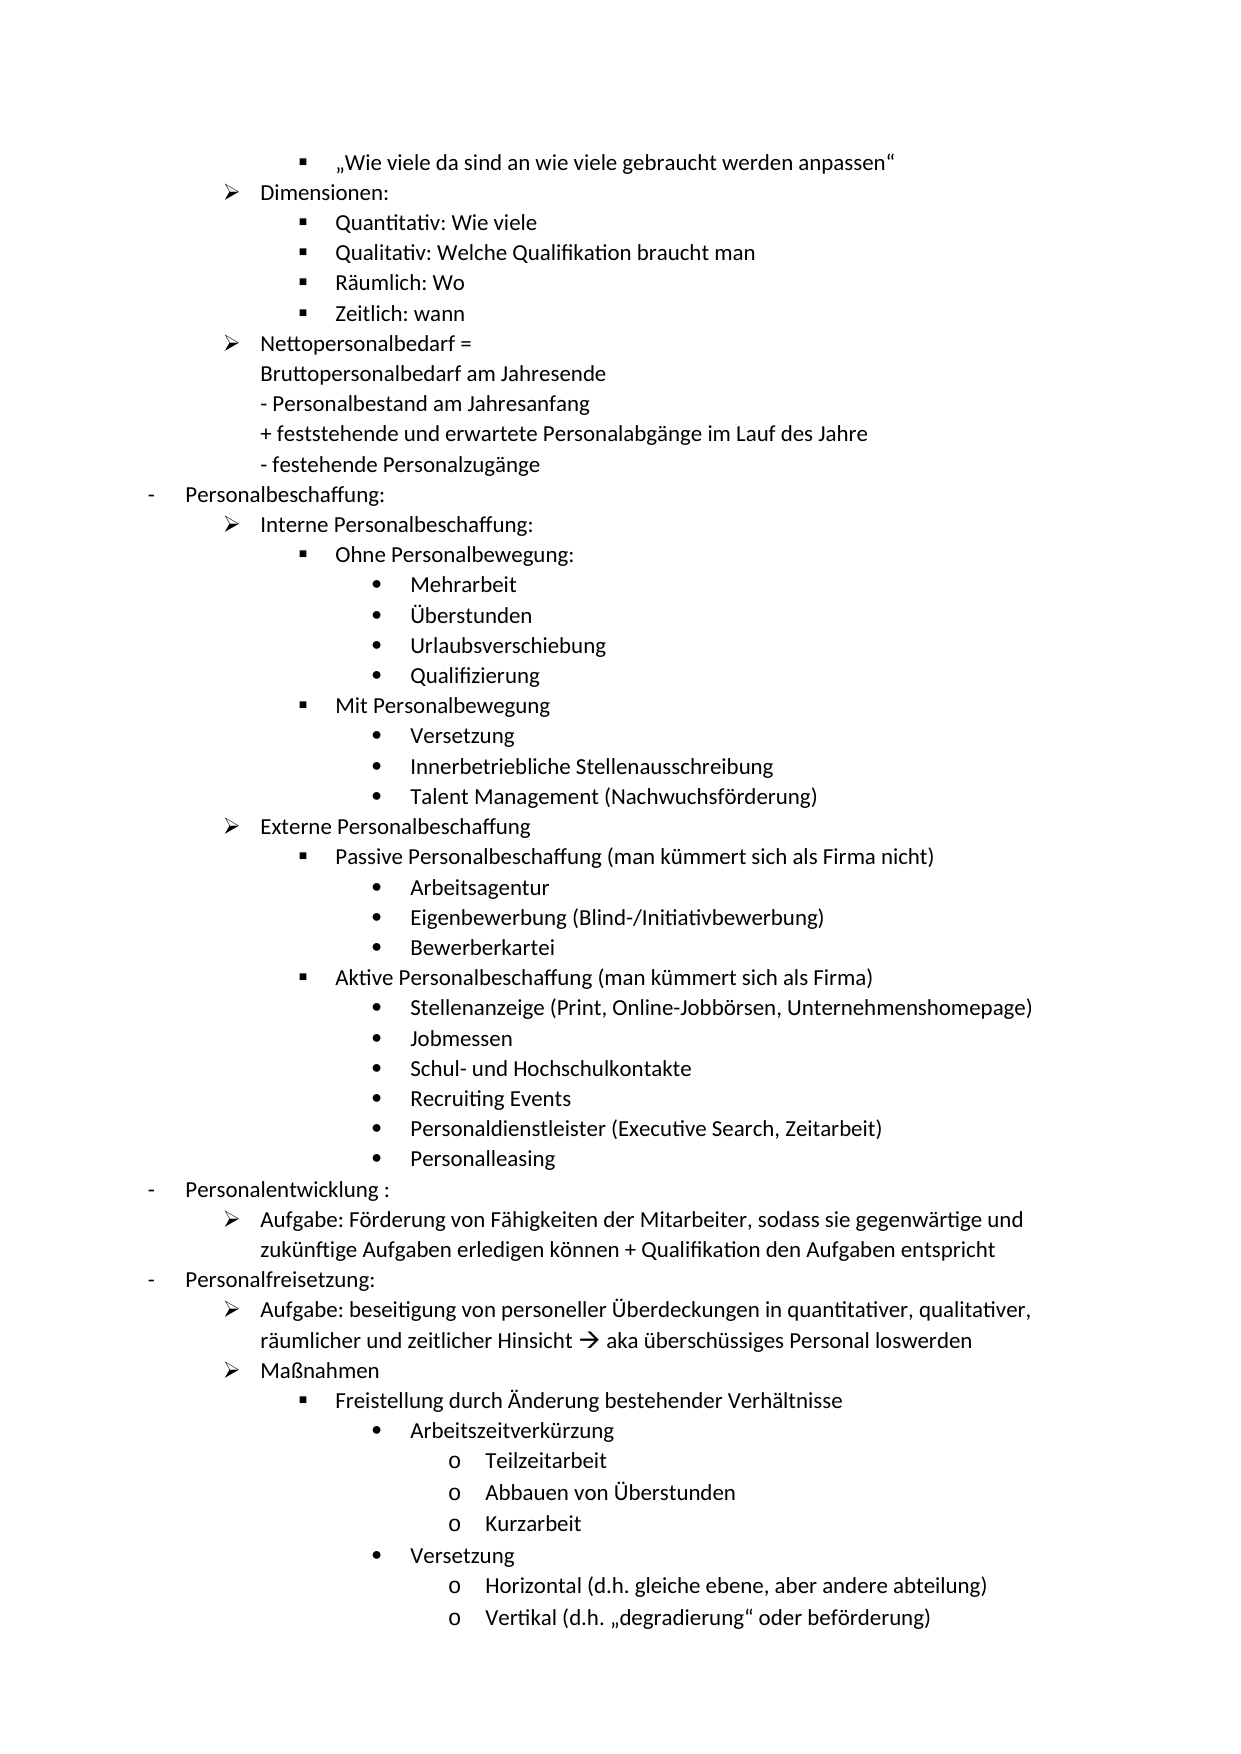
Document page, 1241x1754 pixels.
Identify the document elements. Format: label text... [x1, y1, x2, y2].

list Qualifizierung [373, 661, 1093, 689]
list Maßnahmen [223, 1356, 1093, 1384]
list Personalentwicklung : [148, 1175, 1093, 1203]
list Nettopersonalbedarf = Bruttopersonalbedarf am Jahresende - Personalbestand am Jahresanfang + feststehende und erwartete Personalabgänge im Lauf des Jahre - festehende Personalzugänge [223, 329, 1093, 478]
list Mehrarbeit [373, 571, 1093, 598]
list Bewerberkartei [373, 933, 1093, 961]
list Arbeitszeitverkürzung [373, 1416, 1093, 1444]
list Ohne Personalbewegung: [298, 540, 1093, 568]
list Aufgabe: beseitigung von personeller Überdeckungen in quantitativer, qualitativer, räumlicher und zeitlicher Hinsicht aka überschüssiges Personal loswerden [223, 1296, 1093, 1354]
list Zeitlich: wann [298, 299, 1093, 327]
list Talent Management (Nachwuchsförderung) [373, 782, 1093, 810]
list Externe Personalbeschaffung [223, 812, 1093, 840]
list Überstunden [373, 601, 1093, 629]
list Kurzarbeit [448, 1509, 1093, 1539]
list Mit Personalbewegung [298, 691, 1093, 719]
list Arbeitsagentur [373, 873, 1093, 901]
list Versetzung [373, 1541, 1093, 1569]
list Schul- und Hochschulkontakte [373, 1054, 1093, 1082]
list Jobmessen [373, 1024, 1093, 1052]
list Räumlich: Wo [298, 268, 1093, 296]
list Stellenanzeige (Print, Online-Jobbörsen, Unternehmenshomepage) [373, 993, 1093, 1021]
list Horizontal (d.h. gleiche ebene, aber andere abteilung) [448, 1571, 1093, 1600]
list Aktive Personalbeschaffung (man kümmert sich als Firma) [298, 963, 1093, 991]
list Personaldienstleister (Executive Search, Zeitarbeit) [373, 1114, 1093, 1142]
list Interne Personalbeschaffung: [223, 510, 1093, 538]
list Eigenbewerbung (Blind-/Initiativbewerbung) [373, 903, 1093, 931]
list Personalbeschaffung: [148, 480, 1093, 508]
list Versetzung [373, 722, 1093, 749]
list Personalleasing [373, 1144, 1093, 1172]
list Dimensionen: [223, 178, 1093, 206]
list „Wie viele da sind an wie viele gebraucht werden anpassen“ [298, 148, 1093, 176]
list Teilzeitarbeit [448, 1447, 1093, 1476]
list Qualitativ: Welche Qualifikation braucht man [298, 238, 1093, 266]
list Quantitativ: Wie viele [298, 208, 1093, 236]
list Recruiting Events [373, 1084, 1093, 1112]
list Personalfreisetzung: [148, 1265, 1093, 1293]
list Aufgabe: Förderung von Fähigkeiten der Mitarbeiter, sodass sie gegenwärtige und zukünftige Aufgaben erledigen können + Qualifikation den Aufgaben entspricht [223, 1205, 1093, 1263]
list Innerbetriebliche Stellenausschreibung [373, 752, 1093, 780]
list Abbauen von Überstunden [448, 1478, 1093, 1507]
list Vertikal (d.h. „degradierung“ oder beförderung) [448, 1603, 1093, 1632]
list Urlaubsverschiebung [373, 631, 1093, 659]
list Freistellung durch Änderung bestehender Verhältnisse [298, 1386, 1093, 1414]
list Passive Personalbeschaffung (man kümmert sich als Firma nicht) [298, 842, 1093, 870]
